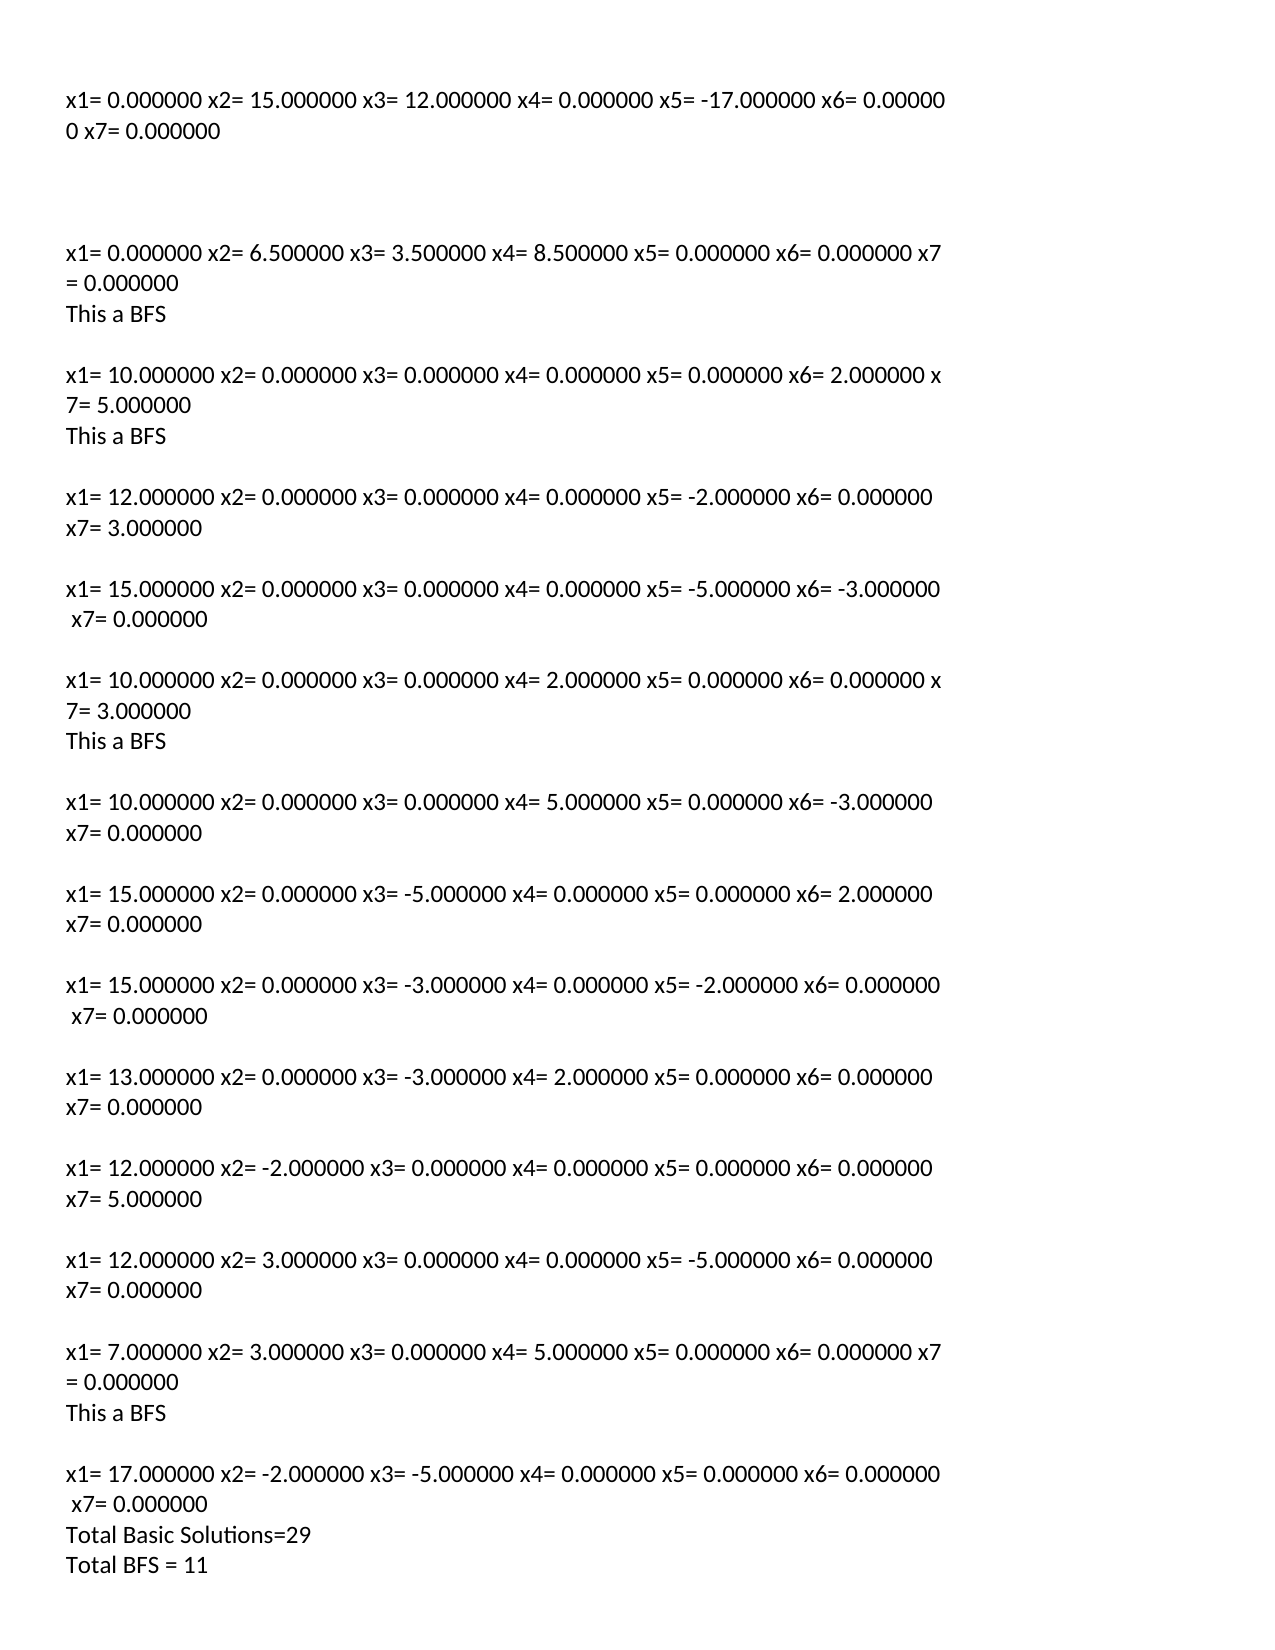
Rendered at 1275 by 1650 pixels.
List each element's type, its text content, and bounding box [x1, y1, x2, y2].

text x1= 10.000000 x2= 0.000000 x3= 0.000000 x4= 2.000000 x5= 0.000000 x6= 0.000000 x [66, 664, 1247, 695]
text This a BFS [66, 420, 1247, 451]
text Total Basic Solutions=29 [66, 1519, 1247, 1549]
text 7= 5.000000 [66, 389, 1247, 420]
text x1= 15.000000 x2= 0.000000 x3= -5.000000 x4= 0.000000 x5= 0.000000 x6= 2.000000 [66, 878, 1247, 908]
text This a BFS [66, 298, 1247, 328]
text x7= 5.000000 [66, 1183, 1247, 1214]
text Total BFS = 11 [66, 1549, 1247, 1580]
text x1= 0.000000 x2= 15.000000 x3= 12.000000 x4= 0.000000 x5= -17.000000 x6= 0.00000 [66, 84, 1247, 115]
text x7= 0.000000 [66, 817, 1247, 847]
text This a BFS [66, 1397, 1247, 1427]
text x7= 0.000000 [66, 1488, 1247, 1519]
text x1= 12.000000 x2= 0.000000 x3= 0.000000 x4= 0.000000 x5= -2.000000 x6= 0.000000 [66, 481, 1247, 512]
text x1= 10.000000 x2= 0.000000 x3= 0.000000 x4= 0.000000 x5= 0.000000 x6= 2.000000 x [66, 359, 1247, 389]
text 0 x7= 0.000000 [66, 115, 1247, 145]
text 7= 3.000000 [66, 695, 1247, 725]
text x1= 10.000000 x2= 0.000000 x3= 0.000000 x4= 5.000000 x5= 0.000000 x6= -3.000000 [66, 786, 1247, 817]
text x1= 12.000000 x2= 3.000000 x3= 0.000000 x4= 0.000000 x5= -5.000000 x6= 0.000000 [66, 1244, 1247, 1275]
text x1= 15.000000 x2= 0.000000 x3= 0.000000 x4= 0.000000 x5= -5.000000 x6= -3.000000 [66, 573, 1247, 603]
text x1= 7.000000 x2= 3.000000 x3= 0.000000 x4= 5.000000 x5= 0.000000 x6= 0.000000 x7 [66, 1336, 1247, 1366]
text x7= 0.000000 [66, 1275, 1247, 1305]
text x7= 3.000000 [66, 512, 1247, 542]
text x1= 12.000000 x2= -2.000000 x3= 0.000000 x4= 0.000000 x5= 0.000000 x6= 0.000000 [66, 1153, 1247, 1183]
text x7= 0.000000 [66, 1092, 1247, 1122]
text x1= 0.000000 x2= 6.500000 x3= 3.500000 x4= 8.500000 x5= 0.000000 x6= 0.000000 x7 [66, 237, 1247, 267]
text x7= 0.000000 [66, 1000, 1247, 1031]
text x7= 0.000000 [66, 908, 1247, 939]
text = 0.000000 [66, 267, 1247, 298]
text = 0.000000 [66, 1366, 1247, 1397]
text x1= 15.000000 x2= 0.000000 x3= -3.000000 x4= 0.000000 x5= -2.000000 x6= 0.000000 [66, 969, 1247, 1000]
text x1= 13.000000 x2= 0.000000 x3= -3.000000 x4= 2.000000 x5= 0.000000 x6= 0.000000 [66, 1061, 1247, 1092]
text x1= 17.000000 x2= -2.000000 x3= -5.000000 x4= 0.000000 x5= 0.000000 x6= 0.000000 [66, 1458, 1247, 1488]
text This a BFS [66, 725, 1247, 756]
text x7= 0.000000 [66, 603, 1247, 634]
